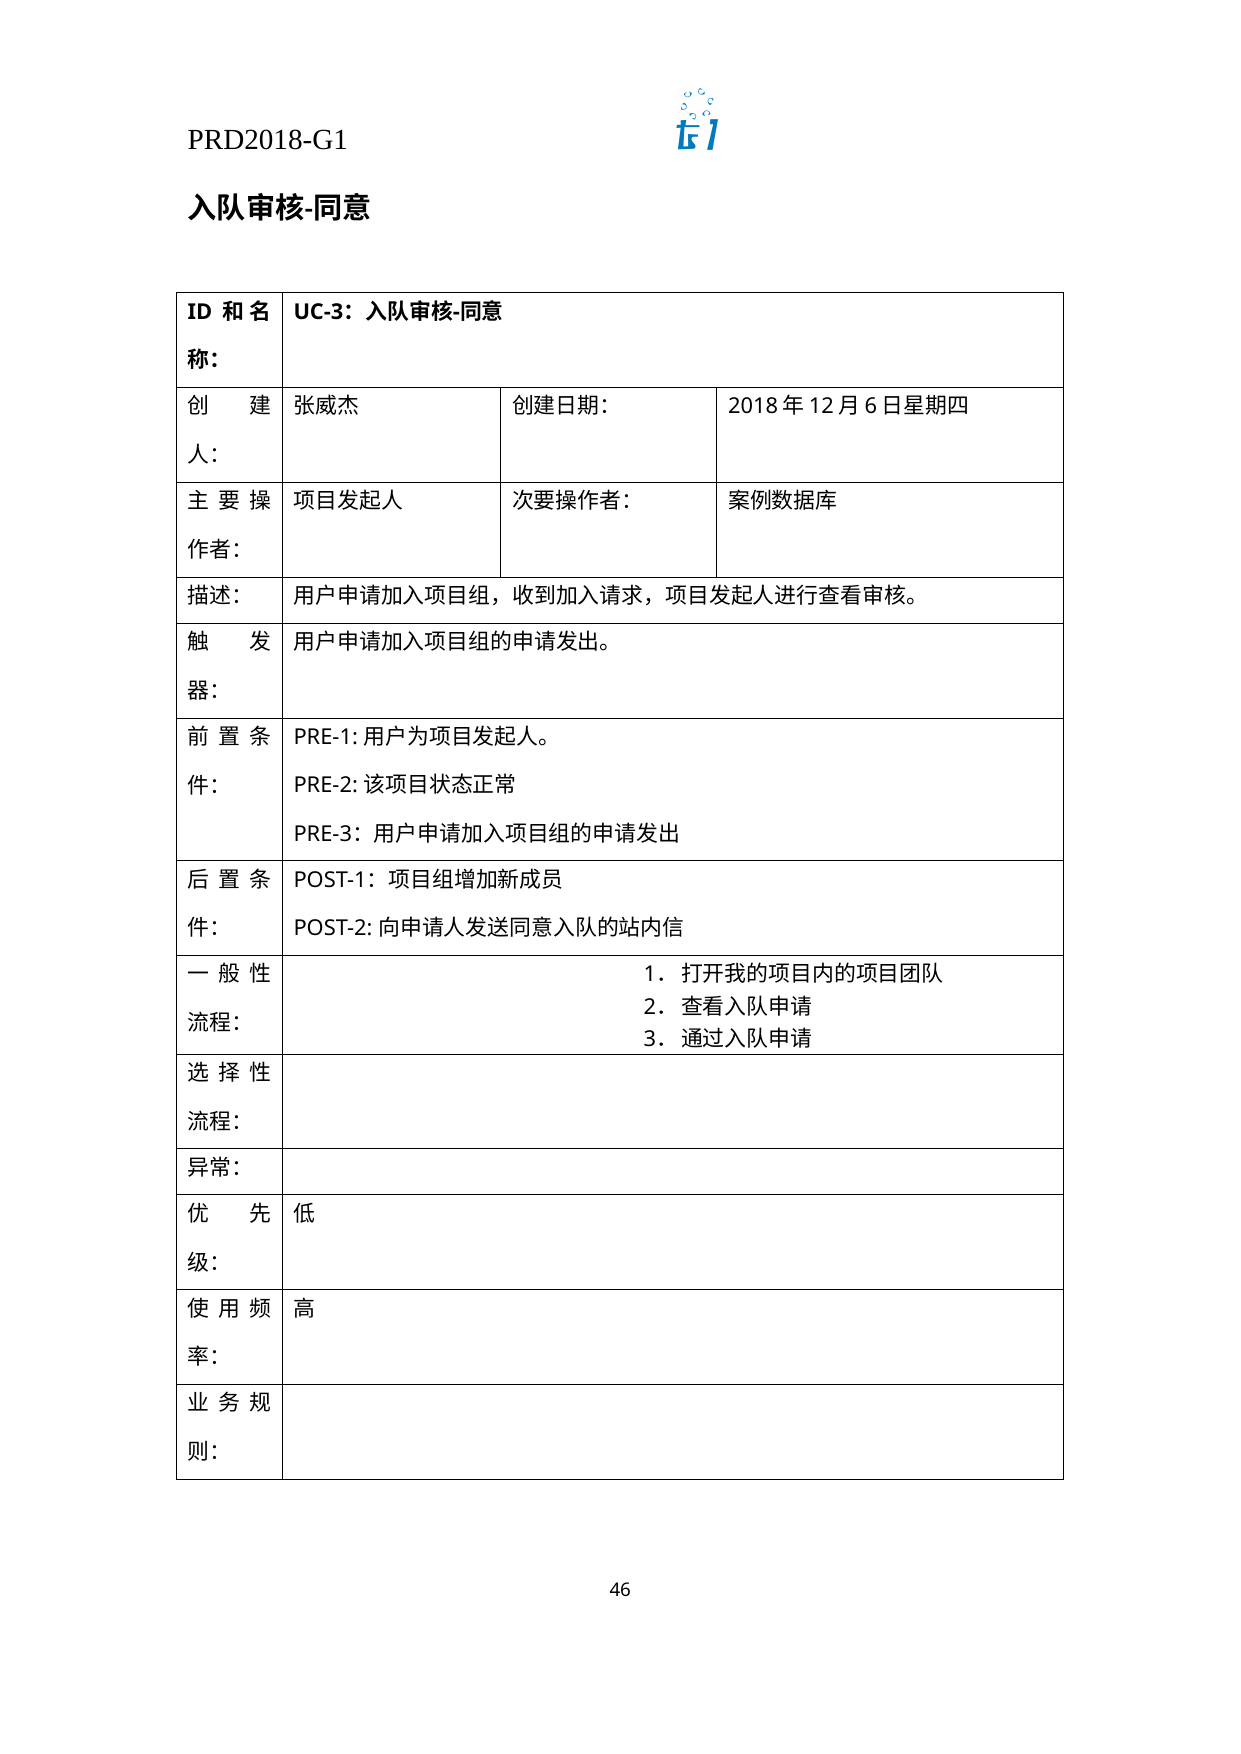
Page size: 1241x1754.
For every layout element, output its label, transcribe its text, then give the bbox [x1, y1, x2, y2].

table_cell POST-1：项目组增加新成员 POST-2: 向申请人发送同意入队的站内信 [283, 861, 1063, 955]
table_cell 使用频率： [177, 1290, 282, 1384]
table_cell 描述： [177, 578, 282, 623]
table_cell PRE-1: 用户为项目发起人。 PRE-2: 该项目状态正常 PRE-3：用户申请加入项目组的申请发出 [283, 719, 1063, 860]
table_cell 低 [283, 1195, 1063, 1289]
table_cell 优先级： [177, 1195, 282, 1289]
table_cell 案例数据库 [717, 483, 1063, 577]
table_cell 主要操作者： [177, 483, 282, 577]
table_cell 业务规则： [177, 1385, 282, 1479]
table_cell 用户申请加入项目组的申请发出。 [283, 624, 1063, 717]
table_cell 高 [283, 1290, 1063, 1384]
table_header UC-3：入队审核-同意 [283, 293, 1063, 387]
table_cell 项目发起人 [283, 483, 500, 577]
table_cell 一般性流程： [177, 956, 282, 1053]
table_cell 2018年12月6日星期四 [717, 388, 1063, 482]
table_cell 异常： [177, 1149, 282, 1194]
table_cell 用户申请加入项目组，收到加入请求，项目发起人进行查看审核。 [283, 578, 1063, 623]
table_header ID和名称： [177, 293, 282, 387]
table_cell 张威杰 [283, 388, 500, 482]
picture [676, 88, 719, 150]
table_cell [283, 1055, 1063, 1148]
subtitle 入队审核-同意 [187, 173, 1053, 238]
table_cell 选择性流程： [177, 1055, 282, 1148]
table_cell 后置条件： [177, 861, 282, 955]
table_cell 次要操作者： [501, 483, 716, 577]
table_cell [283, 1385, 1063, 1479]
table_cell 前置条件： [177, 719, 282, 860]
table_cell [283, 1149, 1063, 1194]
table_cell 触发器： [177, 624, 282, 717]
table_cell 创建人： [177, 388, 282, 482]
table_cell 打开我的项目内的项目团队 查看入队申请 通过入队申请 [283, 956, 1063, 1053]
table_cell 创建日期： [501, 388, 716, 482]
